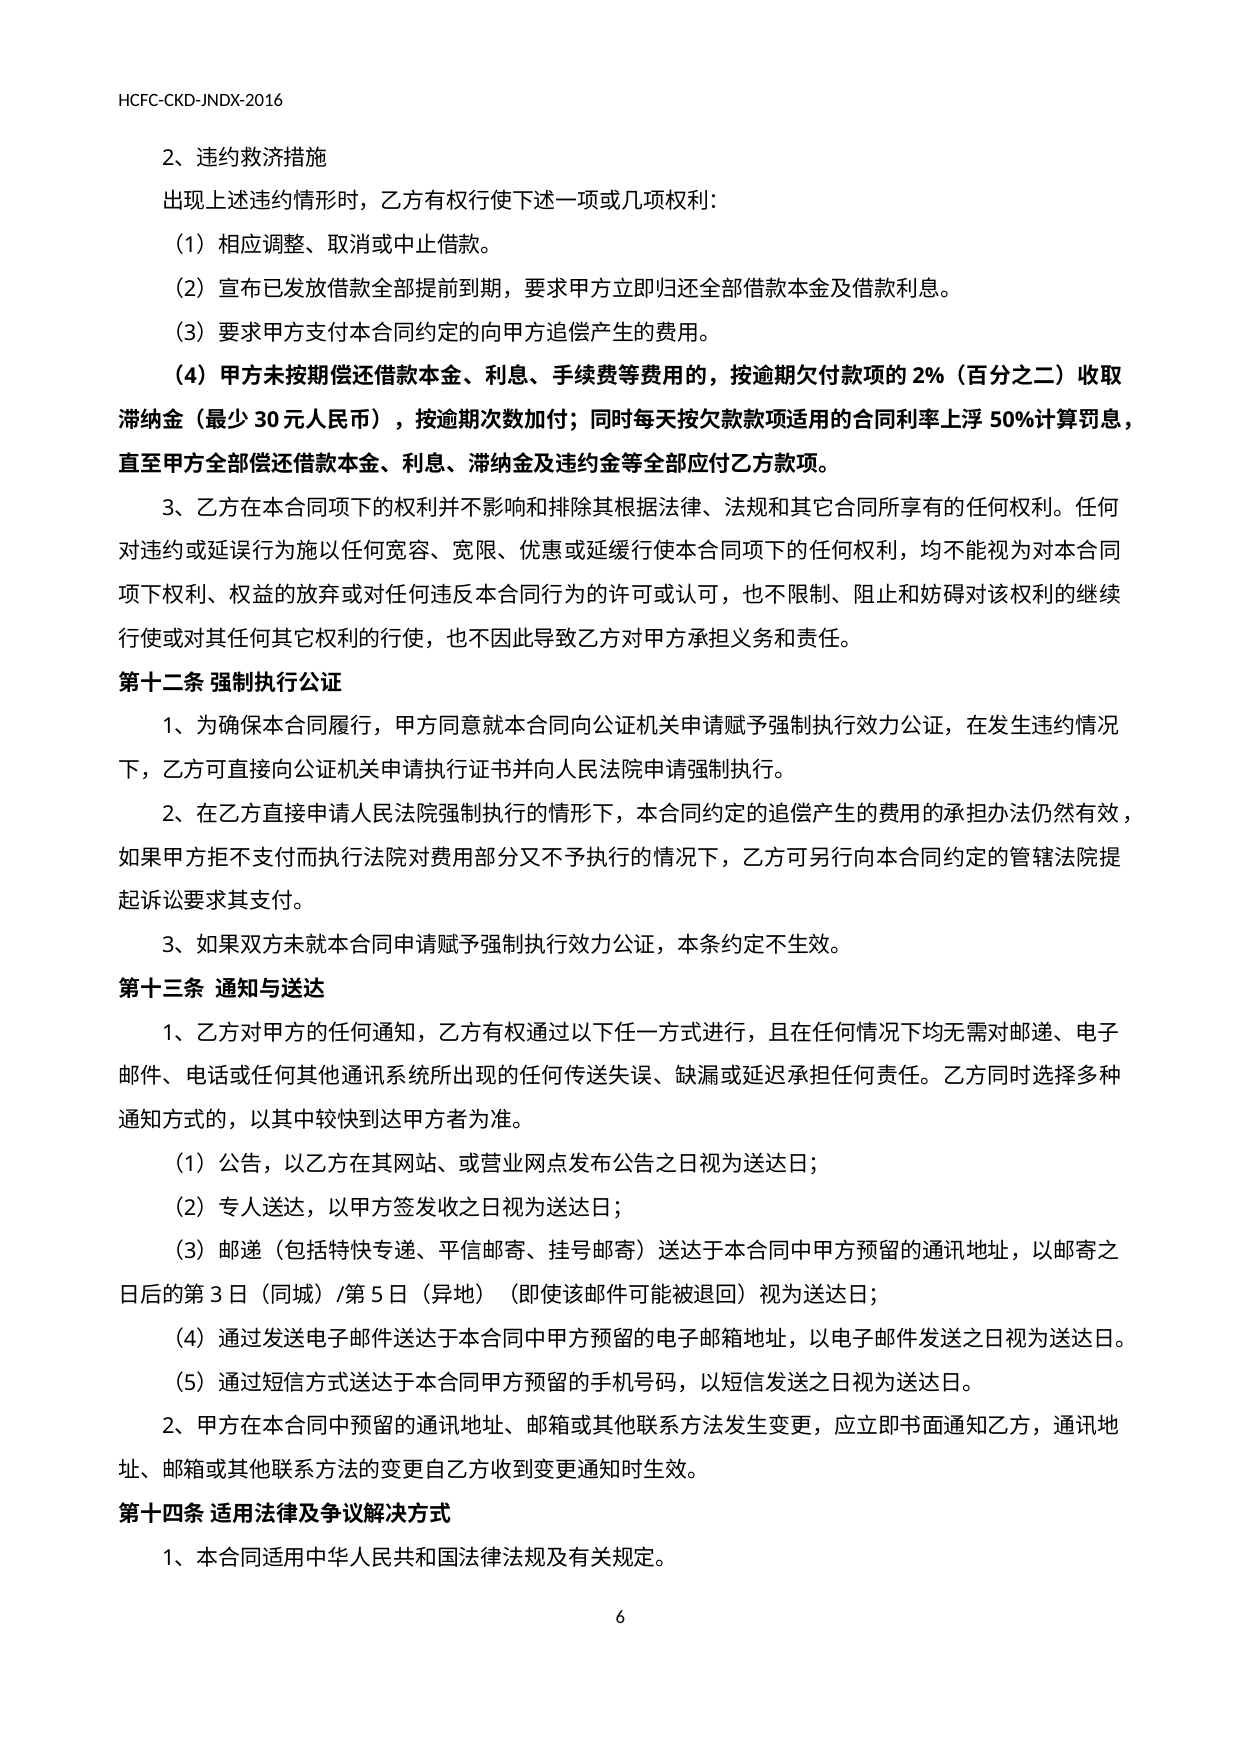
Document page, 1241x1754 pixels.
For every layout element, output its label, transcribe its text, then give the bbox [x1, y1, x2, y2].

text （5）通过短信方式送达于本合同甲方预留的手机号码，以短信发送之日视为送达日。 [118, 1355, 1122, 1399]
text 第十四条 适用法律及争议解决方式 [118, 1486, 1122, 1530]
text 3、乙方在本合同项下的权利并不影响和排除其根据法律、法规和其它合同所享有的任何权利。任何对违约或延误行为施以任何宽容、宽限、优惠或延缓行使本合同项下的任何权利，均不能视为对本合同项下权利、权益的放弃或对任何违反本合同行为的许可或认可，也不限制、阻止和妨碍对该权利的继续行使或对其任何其它权利的行使，也不因此导致乙方对甲方承担义务和责任。 [118, 480, 1122, 655]
text （1）相应调整、取消或中止借款。 [118, 218, 1122, 261]
text 1、乙方对甲方的任何通知，乙方有权通过以下任一方式进行，且在任何情况下均无需对邮递、电子邮件、电话或任何其他通讯系统所出现的任何传送失误、缺漏或延迟承担任何责任。乙方同时选择多种通知方式的，以其中较快到达甲方者为准。 [118, 1005, 1122, 1136]
text （2）宣布已发放借款全部提前到期，要求甲方立即归还全部借款本金及借款利息。 [118, 261, 1122, 305]
text （2）专人送达，以甲方签发收之日视为送达日； [118, 1180, 1122, 1224]
text 2、在乙方直接申请人民法院强制执行的情形下，本合同约定的追偿产生的费用的承担办法仍然有效，如果甲方拒不支付而执行法院对费用部分又不予执行的情况下，乙方可另行向本合同约定的管辖法院提起诉讼要求其支付。 [118, 786, 1122, 918]
text （1）公告，以乙方在其网站、或营业网点发布公告之日视为送达日； [118, 1136, 1122, 1180]
text （3）要求甲方支付本合同约定的向甲方追偿产生的费用。 [118, 305, 1122, 349]
text 3、如果双方未就本合同申请赋予强制执行效力公证，本条约定不生效。 [118, 918, 1122, 961]
text （4）甲方未按期偿还借款本金、利息、手续费等费用的，按逾期欠付款项的2%（百分之二）收取滞纳金（最少30元人民币），按逾期次数加付；同时每天按欠款款项适用的合同利率上浮50%计算罚息，直至甲方全部偿还借款本金、利息、滞纳金及违约金等全部应付乙方款项。 [118, 349, 1122, 480]
text 2、甲方在本合同中预留的通讯地址、邮箱或其他联系方法发生变更，应立即书面通知乙方，通讯地址、邮箱或其他联系方法的变更自乙方收到变更通知时生效。 [118, 1399, 1122, 1486]
text 2、违约救济措施 [118, 130, 1122, 174]
text 1、本合同适用中华人民共和国法律法规及有关规定。 [118, 1530, 1122, 1574]
text （4）通过发送电子邮件送达于本合同中甲方预留的电子邮箱地址，以电子邮件发送之日视为送达日。 [118, 1311, 1122, 1355]
text 第十三条 通知与送达 [118, 961, 1122, 1005]
text 出现上述违约情形时，乙方有权行使下述一项或几项权利： [118, 174, 1122, 218]
text 第十二条 强制执行公证 [118, 655, 1122, 699]
text （3）邮递（包括特快专递、平信邮寄、挂号邮寄）送达于本合同中甲方预留的通讯地址，以邮寄之日后的第3日（同城）/第5日（异地）（即使该邮件可能被退回）视为送达日； [118, 1224, 1122, 1311]
text 1、为确保本合同履行，甲方同意就本合同向公证机关申请赋予强制执行效力公证，在发生违约情况下，乙方可直接向公证机关申请执行证书并向人民法院申请强制执行。 [118, 699, 1122, 786]
